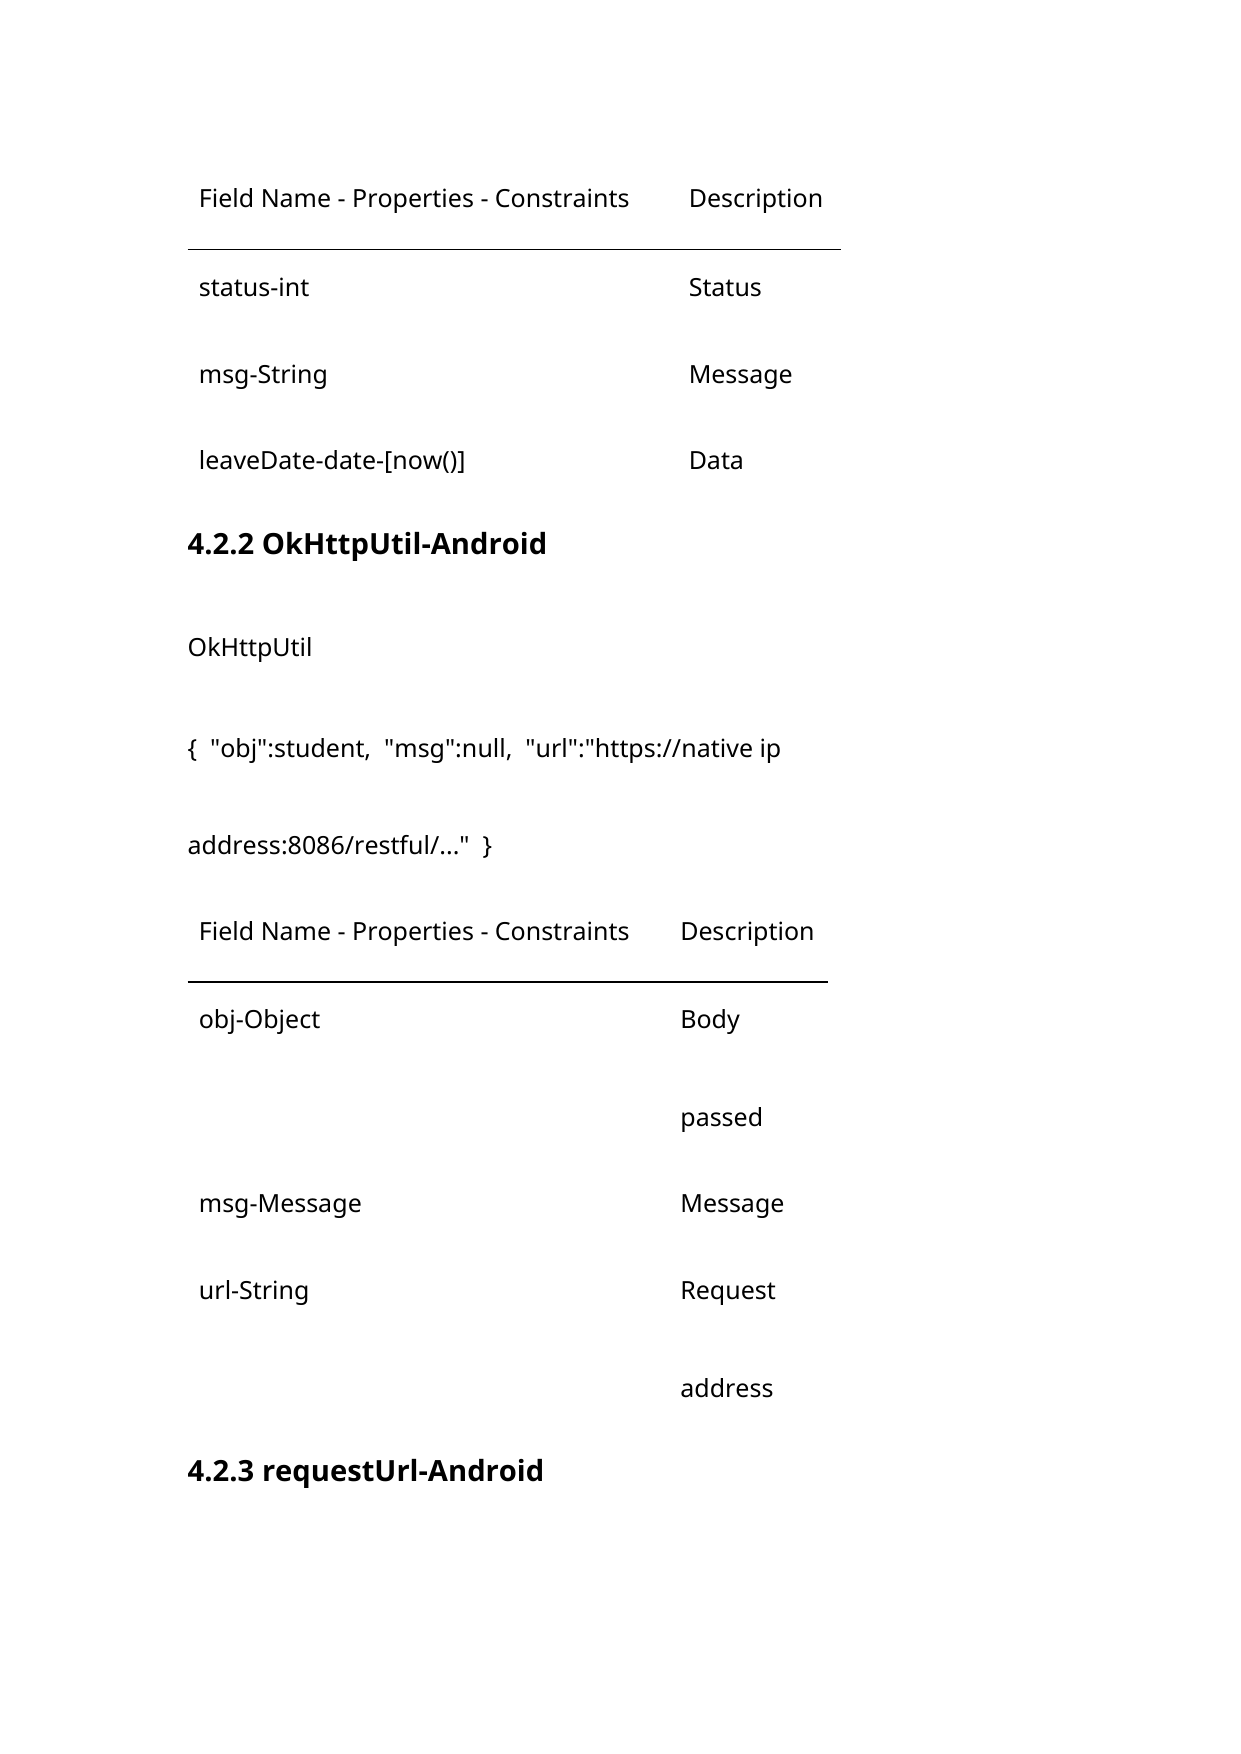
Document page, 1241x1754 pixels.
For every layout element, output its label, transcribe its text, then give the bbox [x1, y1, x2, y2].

table_cell obj-Object [188, 983, 669, 1167]
table_header Description [669, 894, 828, 981]
table_cell Request address [669, 1254, 828, 1438]
table_cell url-String [188, 1254, 669, 1438]
table_cell msg-String [188, 337, 677, 424]
table_cell Body passed [669, 983, 828, 1167]
table_cell status-int [188, 250, 677, 337]
subtitle 4.2.3 requestUrl-Android [187, 1438, 1053, 1503]
table_cell Data [677, 424, 841, 511]
table_cell msg-Message [188, 1167, 669, 1254]
table_cell Message [677, 337, 841, 424]
text OkHttpUtil [187, 614, 1053, 679]
text { "obj":student, "msg":null, "url":"https://native ip address:8086/restful/..." } [187, 715, 1053, 877]
table_header Description [677, 162, 841, 249]
subtitle 4.2.2 OkHttpUtil-Android [187, 511, 1053, 576]
table_cell Status [677, 250, 841, 337]
table_header Field Name - Properties - Constraints [188, 162, 677, 249]
table_header Field Name - Properties - Constraints [188, 894, 669, 981]
table_cell Message [669, 1167, 828, 1254]
table_cell leaveDate-date-[now()] [188, 424, 677, 511]
